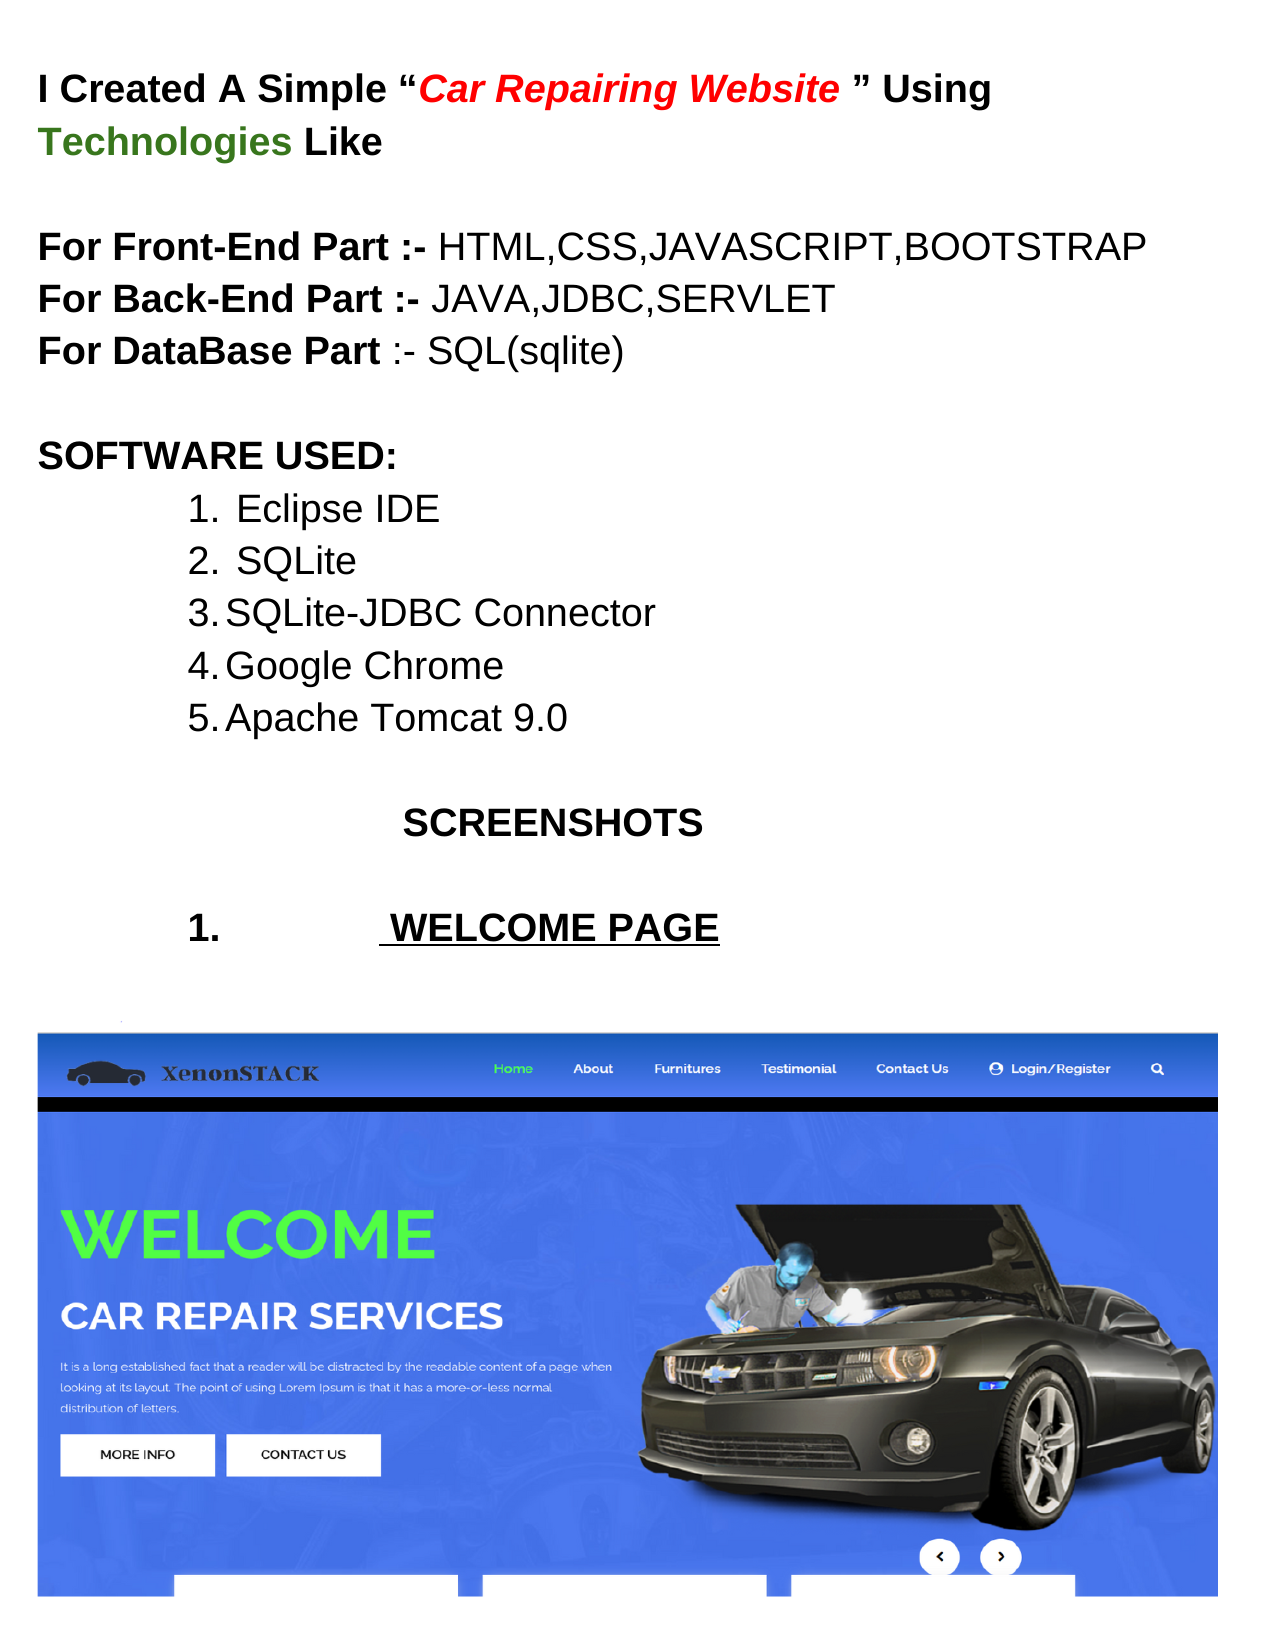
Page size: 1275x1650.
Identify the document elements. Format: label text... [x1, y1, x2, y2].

picture [37, 1008, 1218, 1619]
text SOFTWARE USED: [37, 432, 1275, 478]
text For Back-End Part :- JAVA,JDBC,SERVLET [37, 275, 1275, 321]
text For DataBase Part :- SQL(sqlite) [37, 328, 1275, 373]
list WELCOME PAGE [187, 904, 1275, 949]
list SQLite-JDBC Connector [187, 589, 1275, 635]
list Eclipse IDE [187, 485, 1275, 530]
list SQLite [187, 537, 1275, 583]
text I Created A Simple “Car Repairing Website ” Using [37, 66, 1275, 111]
list Google Chrome [187, 642, 1275, 688]
text SCREENSHOTS [19, 799, 1275, 845]
list Apache Tomcat 9.0 [187, 694, 1275, 740]
text For Front-End Part :- HTML,CSS,JAVASCRIPT,BOOTSTRAP [37, 223, 1275, 268]
text Technologies Like [37, 118, 1275, 164]
